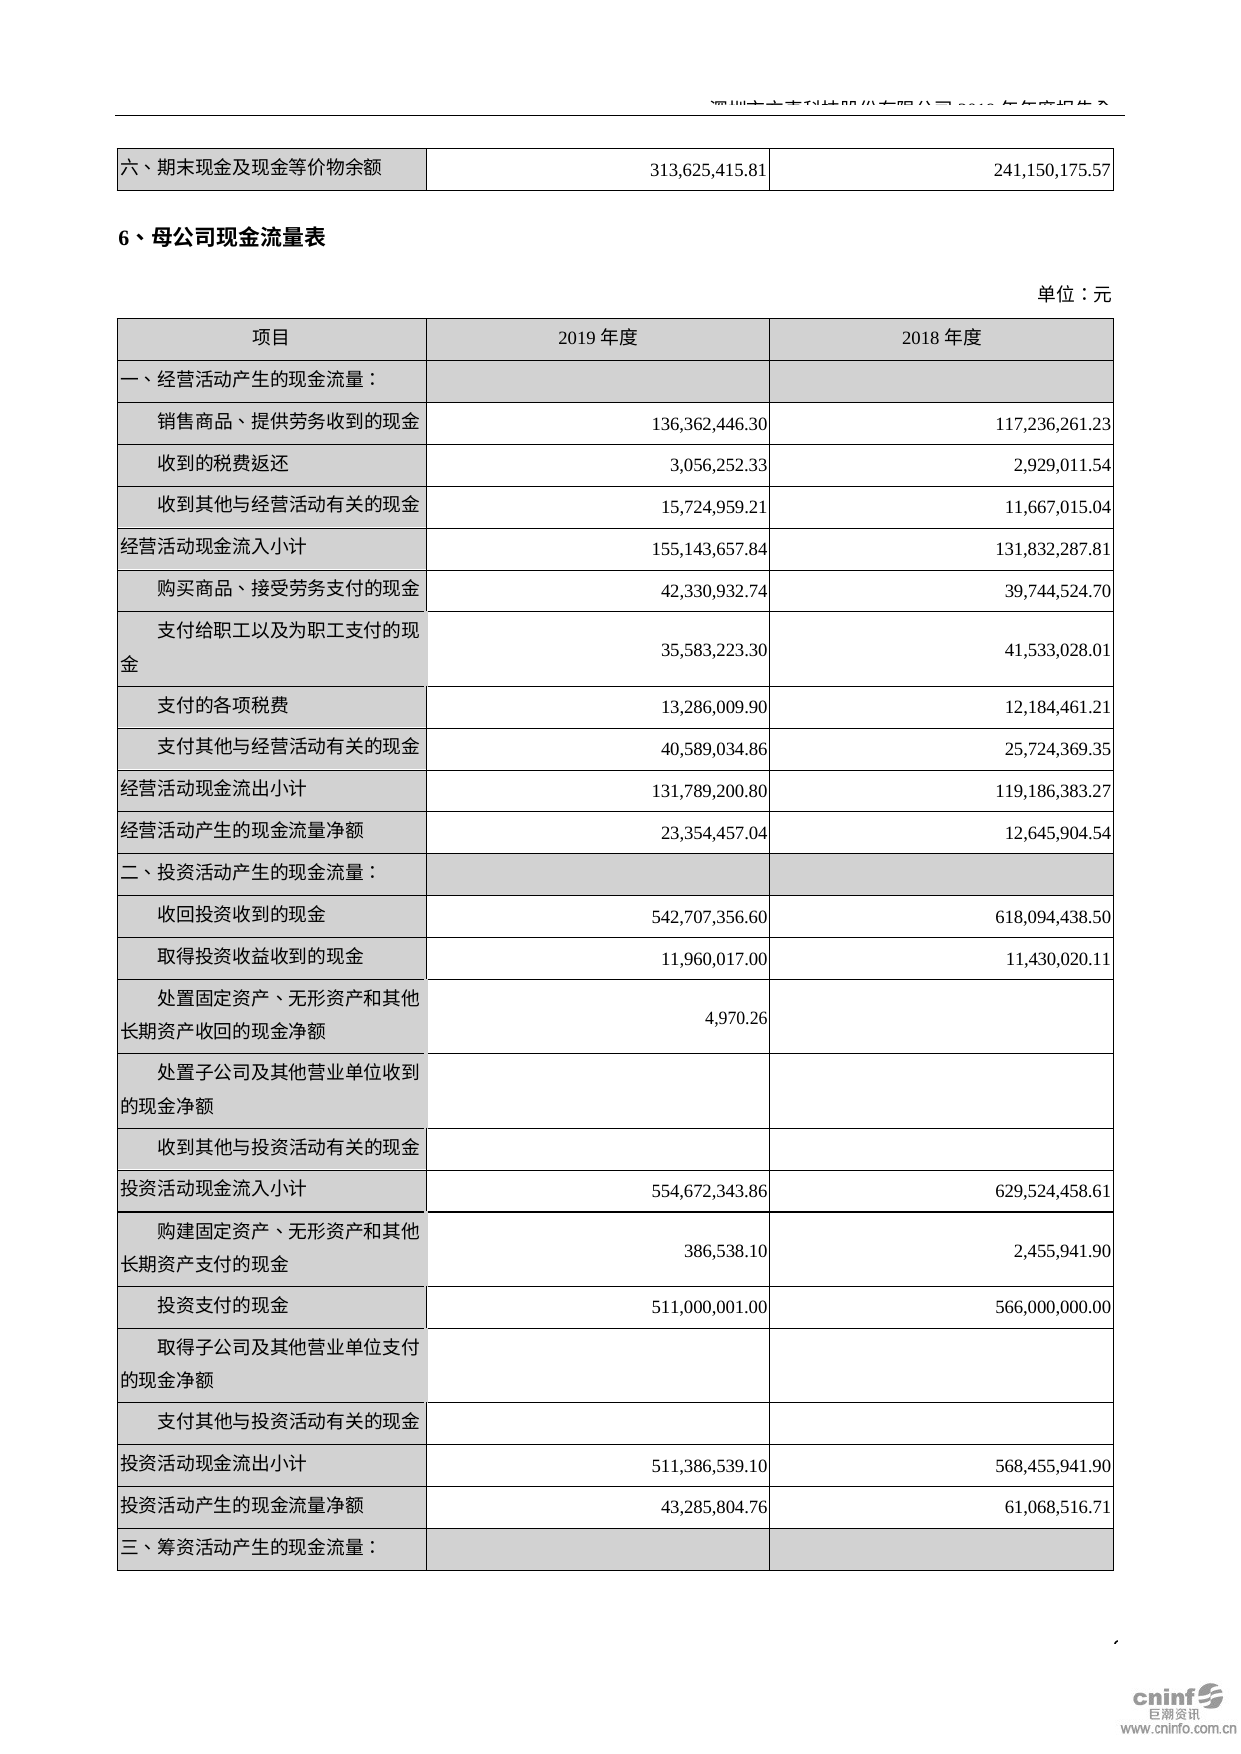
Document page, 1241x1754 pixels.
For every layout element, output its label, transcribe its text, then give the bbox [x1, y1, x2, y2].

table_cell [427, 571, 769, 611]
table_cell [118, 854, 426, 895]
picture [1115, 1680, 1240, 1737]
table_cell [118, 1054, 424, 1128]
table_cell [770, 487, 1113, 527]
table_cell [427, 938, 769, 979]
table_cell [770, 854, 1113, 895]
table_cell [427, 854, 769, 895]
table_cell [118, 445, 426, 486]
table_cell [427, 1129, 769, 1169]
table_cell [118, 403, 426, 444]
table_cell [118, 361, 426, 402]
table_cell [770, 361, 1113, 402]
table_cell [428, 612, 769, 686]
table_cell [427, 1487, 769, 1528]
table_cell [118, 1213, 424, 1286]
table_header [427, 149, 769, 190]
subtitle 6、母公司现金流量表 [118, 218, 1137, 253]
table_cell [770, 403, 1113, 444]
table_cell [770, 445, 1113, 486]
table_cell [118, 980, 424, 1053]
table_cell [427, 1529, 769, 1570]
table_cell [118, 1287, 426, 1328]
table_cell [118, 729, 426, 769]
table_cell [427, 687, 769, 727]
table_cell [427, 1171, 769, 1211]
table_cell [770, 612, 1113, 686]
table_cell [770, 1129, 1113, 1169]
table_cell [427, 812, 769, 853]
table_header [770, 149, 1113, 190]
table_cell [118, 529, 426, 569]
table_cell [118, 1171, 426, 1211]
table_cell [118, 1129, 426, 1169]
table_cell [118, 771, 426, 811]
text 单位：元 [102, 281, 1112, 307]
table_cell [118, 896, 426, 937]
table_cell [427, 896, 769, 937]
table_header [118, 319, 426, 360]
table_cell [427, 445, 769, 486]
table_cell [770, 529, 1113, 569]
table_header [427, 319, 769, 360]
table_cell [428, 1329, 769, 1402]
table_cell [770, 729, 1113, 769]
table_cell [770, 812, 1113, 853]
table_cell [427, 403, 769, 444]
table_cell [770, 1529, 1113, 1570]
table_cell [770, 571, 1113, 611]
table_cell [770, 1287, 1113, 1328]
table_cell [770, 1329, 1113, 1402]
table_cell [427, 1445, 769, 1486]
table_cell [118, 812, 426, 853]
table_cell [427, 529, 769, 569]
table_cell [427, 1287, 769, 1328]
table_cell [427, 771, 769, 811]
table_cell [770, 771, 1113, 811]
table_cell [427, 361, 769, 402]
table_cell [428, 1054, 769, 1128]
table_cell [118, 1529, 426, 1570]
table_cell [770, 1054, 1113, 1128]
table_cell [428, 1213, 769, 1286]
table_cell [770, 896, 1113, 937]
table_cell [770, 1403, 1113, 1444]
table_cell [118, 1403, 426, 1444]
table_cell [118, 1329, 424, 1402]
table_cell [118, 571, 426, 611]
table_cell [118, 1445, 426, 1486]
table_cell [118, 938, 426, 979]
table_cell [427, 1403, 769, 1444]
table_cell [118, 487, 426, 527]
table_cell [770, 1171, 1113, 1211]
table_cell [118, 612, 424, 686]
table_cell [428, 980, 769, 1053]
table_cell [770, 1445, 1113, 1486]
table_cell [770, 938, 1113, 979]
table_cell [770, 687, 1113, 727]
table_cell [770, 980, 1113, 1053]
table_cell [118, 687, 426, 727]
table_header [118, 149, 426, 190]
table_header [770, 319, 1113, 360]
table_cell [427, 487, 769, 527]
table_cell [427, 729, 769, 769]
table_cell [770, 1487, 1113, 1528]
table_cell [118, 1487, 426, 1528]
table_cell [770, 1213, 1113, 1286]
